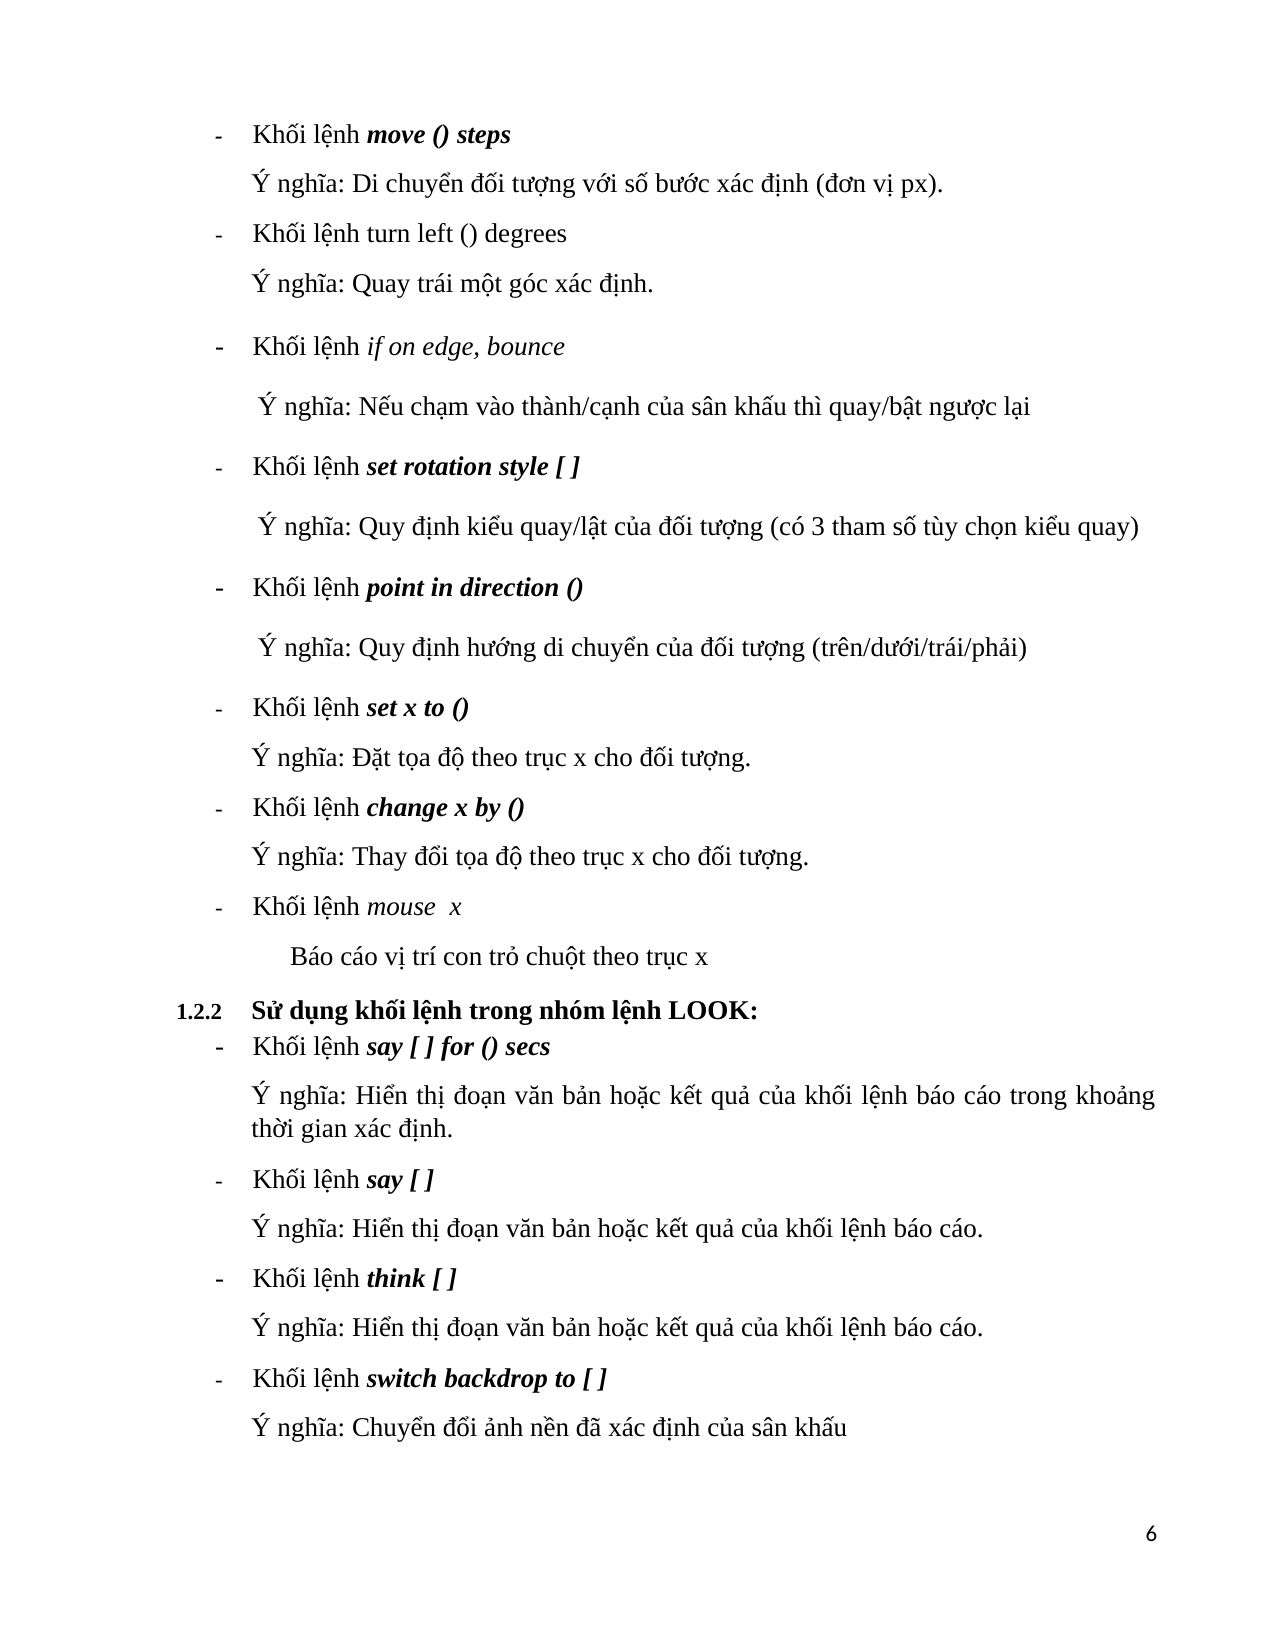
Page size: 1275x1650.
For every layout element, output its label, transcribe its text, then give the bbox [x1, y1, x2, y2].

text Ý nghĩa: Quay trái một góc xác định. [251, 267, 1157, 298]
list Khối lệnh move () steps [215, 118, 1157, 149]
text Ý nghĩa: Thay đổi tọa độ theo trục x cho đối tượng. [251, 840, 1157, 871]
list Khối lệnh change x by () [215, 791, 1157, 822]
list Khối lệnh mouse x [215, 890, 1157, 922]
text Ý nghĩa: Hiển thị đoạn văn bản hoặc kết quả của khối lệnh báo cáo. [251, 1212, 1157, 1243]
text Ý nghĩa: Đặt tọa độ theo trục x cho đối tượng. [251, 741, 1157, 772]
list Khối lệnh set x to () [215, 691, 1157, 723]
list Khối lệnh say [ ] [215, 1163, 1157, 1194]
list Khối lệnh say [ ] for () secs [215, 1030, 1157, 1061]
text Ý nghĩa: Di chuyển đối tượng với số bước xác định (đơn vị px). [251, 167, 1157, 198]
list Khối lệnh if on edge, bounce [215, 329, 1157, 361]
text Ý nghĩa: Hiển thị đoạn văn bản hoặc kết quả của khối lệnh báo cáo. [251, 1312, 1157, 1343]
subtitle Sử dụng khối lệnh trong nhóm lệnh LOOK: [176, 994, 1157, 1025]
list Khối lệnh think [ ] [215, 1262, 1157, 1293]
list Khối lệnh switch backdrop to [ ] [215, 1362, 1157, 1393]
text Ý nghĩa: Quy định kiểu quay/lật của đối tượng (có 3 tham số tùy chọn kiểu quay) [251, 511, 1157, 542]
text Ý nghĩa: Nếu chạm vào thành/cạnh của sân khấu thì quay/bật ngược lại [251, 390, 1157, 421]
text Ý nghĩa: Chuyển đổi ảnh nền đã xác định của sân khấu [251, 1411, 1157, 1442]
text Báo cáo vị trí con trỏ chuột theo trục x [290, 940, 1157, 971]
list Khối lệnh turn left () degrees [215, 218, 1157, 249]
list Khối lệnh point in direction () [215, 571, 1157, 602]
text Ý nghĩa: Quy định hướng di chuyển của đối tượng (trên/dưới/trái/phải) [251, 631, 1157, 662]
text Ý nghĩa: Hiển thị đoạn văn bản hoặc kết quả của khối lệnh báo cáo trong khoảng thời gian xác định. [251, 1079, 1157, 1144]
list Khối lệnh set rotation style [ ] [215, 450, 1157, 481]
